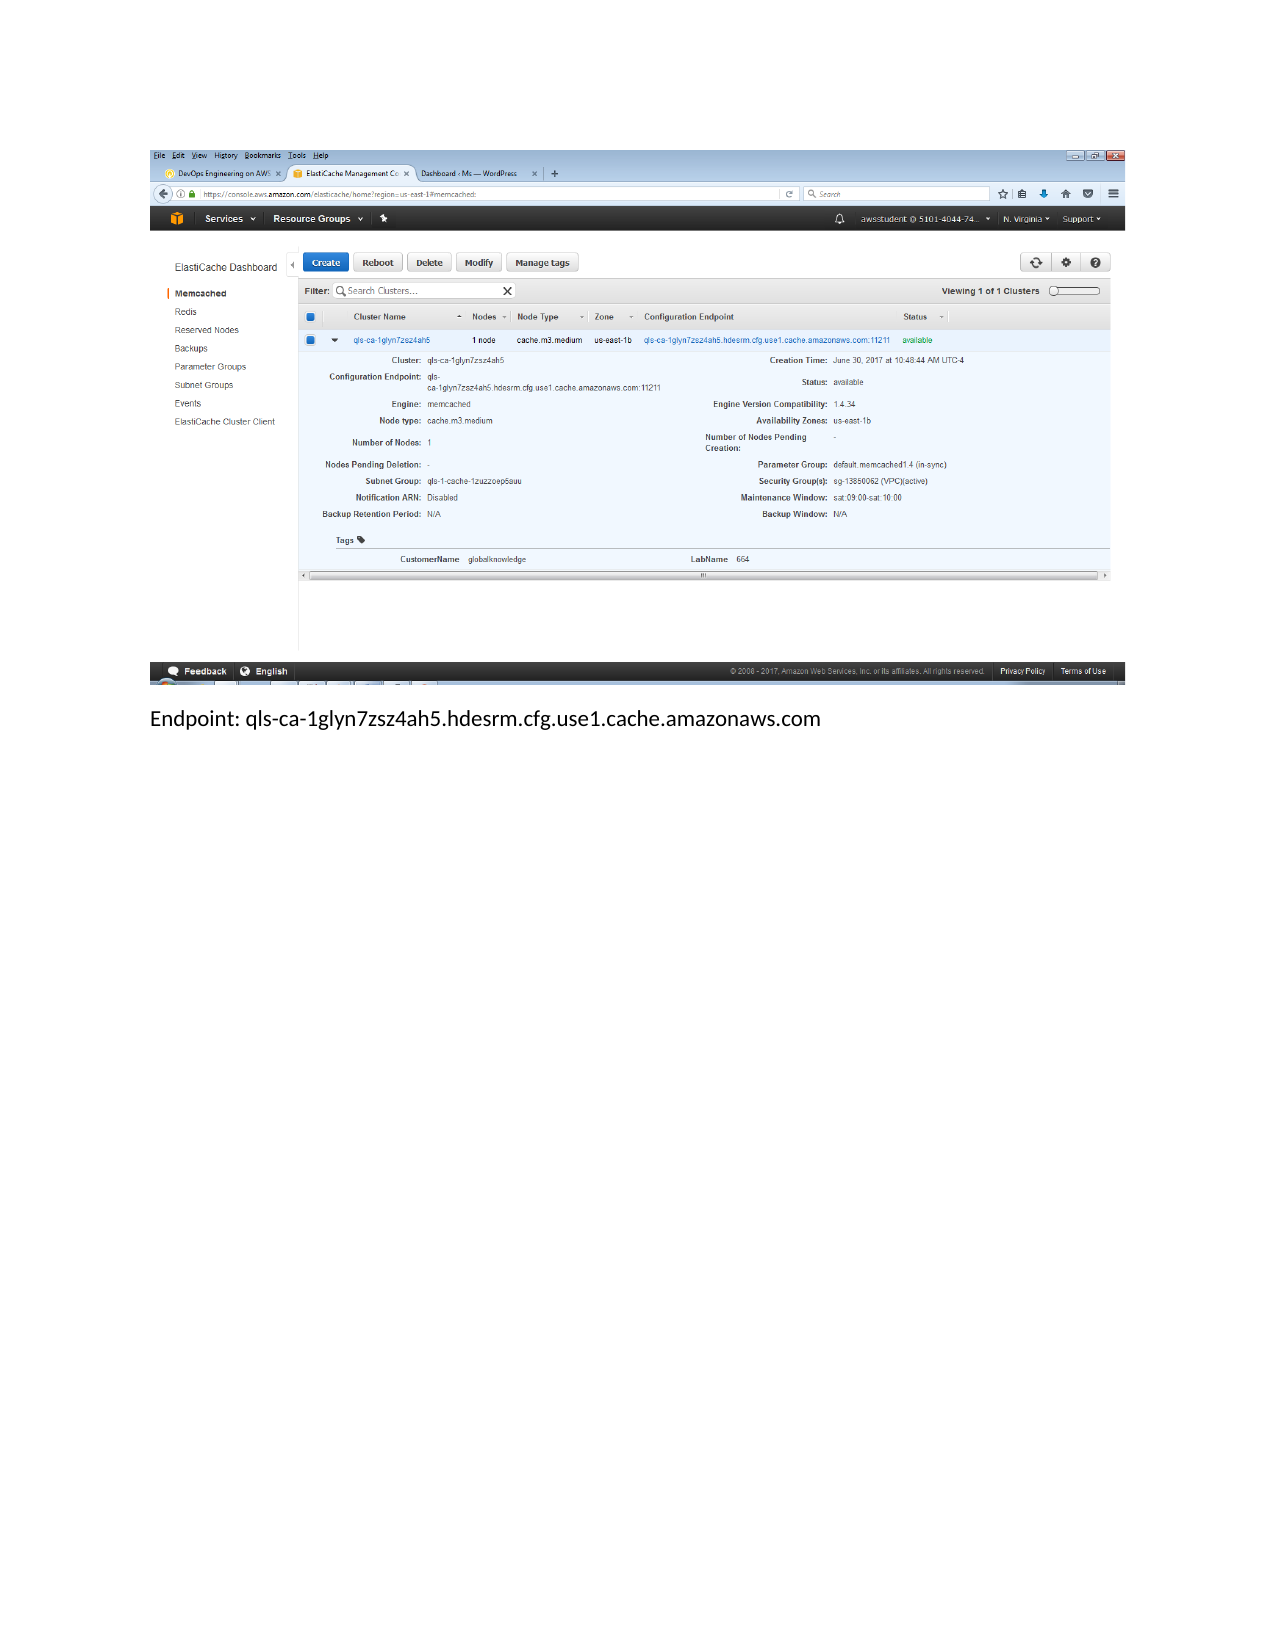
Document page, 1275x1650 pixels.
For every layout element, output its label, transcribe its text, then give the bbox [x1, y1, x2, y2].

picture [150, 150, 1125, 685]
text Endpoint: qls-ca-1glyn7zsz4ah5.hdesrm.cfg.use1.cache.amazonaws.com [150, 704, 1125, 732]
